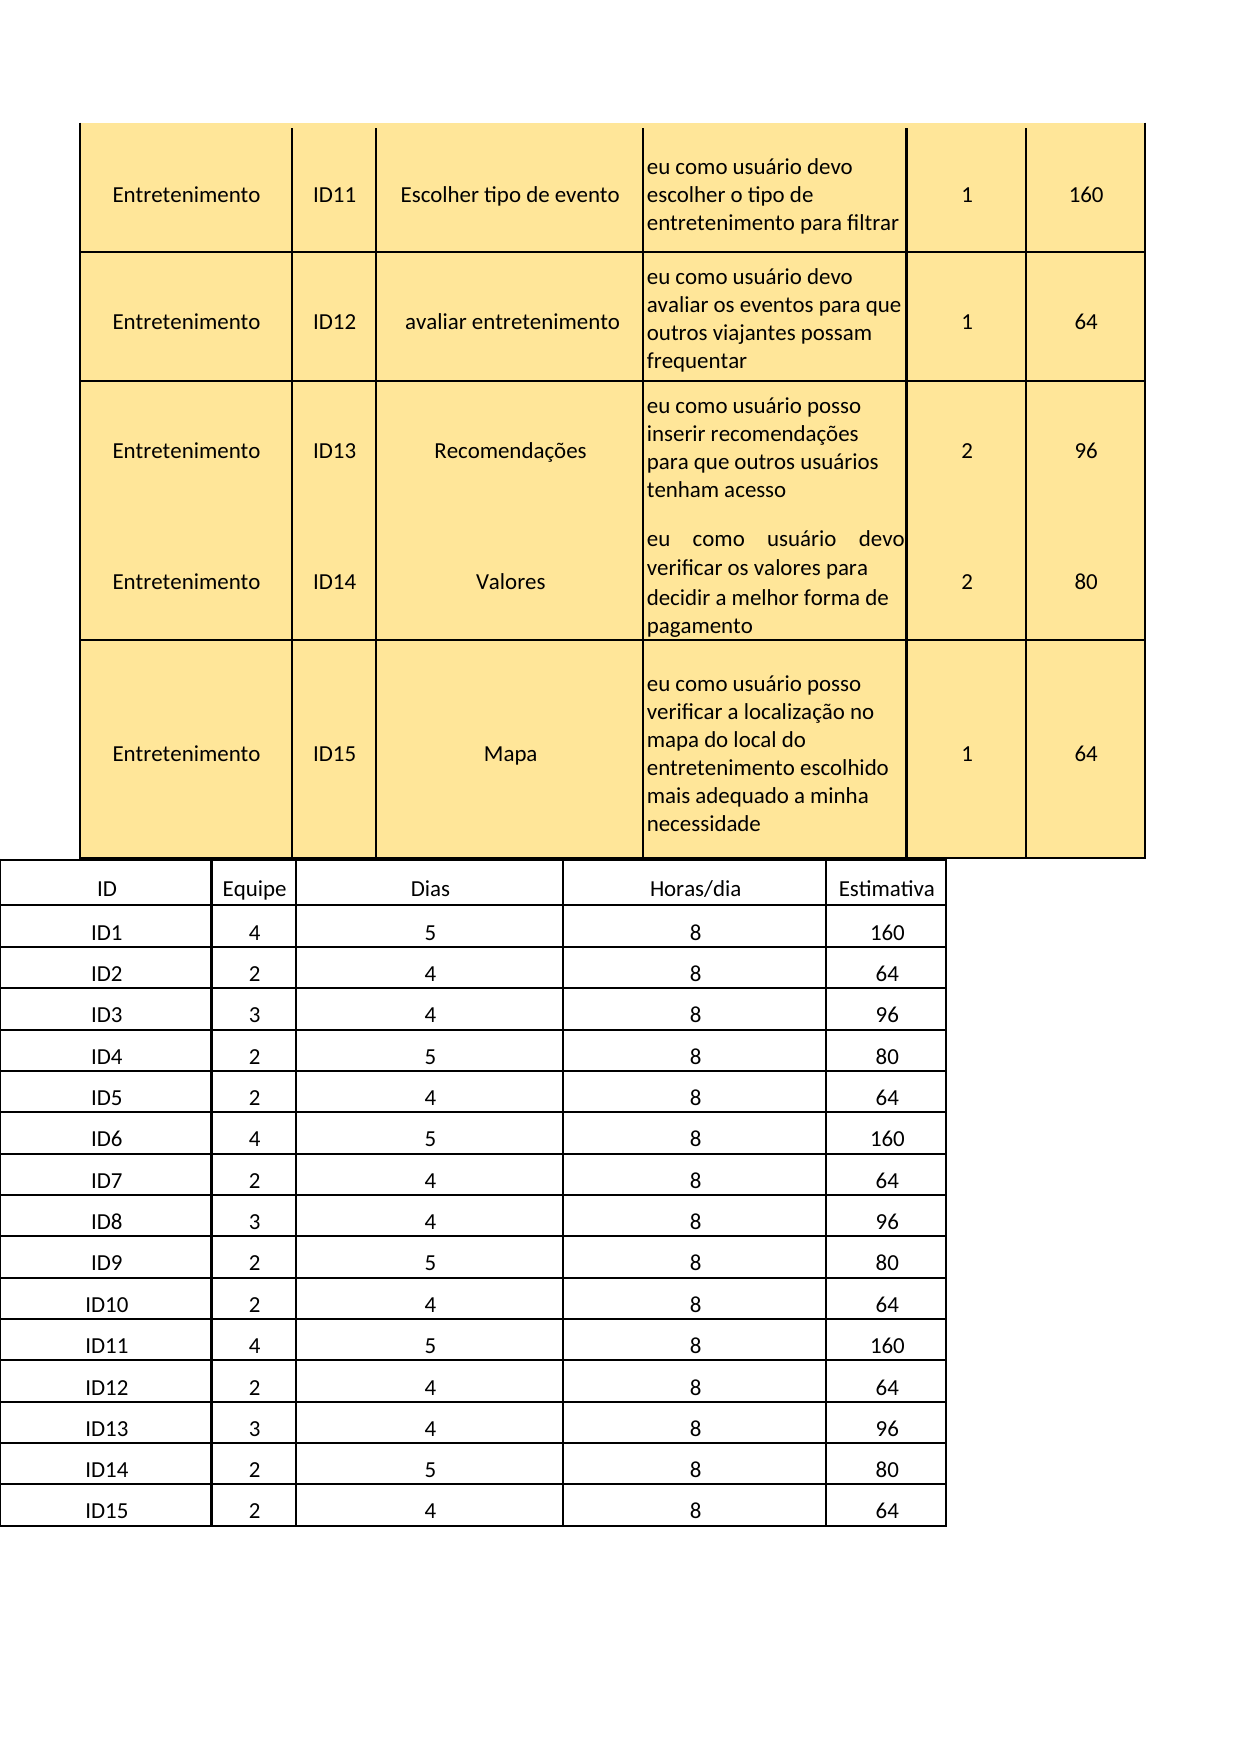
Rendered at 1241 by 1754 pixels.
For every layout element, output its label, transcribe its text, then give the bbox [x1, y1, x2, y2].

table_cell ID8 [1, 1196, 210, 1235]
table_cell 4 [297, 948, 562, 987]
table_cell 4 [213, 1320, 295, 1359]
table_cell 96 [827, 1403, 945, 1442]
table_cell 64 [827, 1072, 945, 1111]
table_cell Entretenimento [81, 128, 291, 251]
table_header Equipe [213, 861, 295, 904]
table_cell 4 [297, 1485, 562, 1525]
table_cell 8 [564, 906, 825, 946]
table_cell 8 [564, 1485, 825, 1525]
table_cell 8 [564, 1361, 825, 1401]
table_cell 4 [297, 1403, 562, 1442]
table_cell ID4 [1, 1031, 210, 1070]
table_cell ID7 [1, 1155, 210, 1194]
table_cell 1 [908, 253, 1025, 380]
table_header Dias [297, 861, 562, 904]
table_cell 5 [297, 906, 562, 946]
table_cell 64 [827, 1279, 945, 1318]
table_cell 8 [564, 989, 825, 1028]
table_cell Escolher tipo de evento [377, 128, 642, 251]
table_cell 96 [827, 989, 945, 1028]
table_cell 5 [297, 1237, 562, 1277]
table_cell 8 [564, 1237, 825, 1277]
table_cell 4 [297, 989, 562, 1028]
table_cell ID6 [1, 1113, 210, 1152]
table_cell 160 [827, 1113, 945, 1152]
table_cell Entretenimento [81, 253, 291, 380]
table_cell 5 [297, 1031, 562, 1070]
table_cell eu como usuário devo avaliar os eventos para que outros viajantes possam frequentar [644, 253, 905, 380]
table_cell 2 [213, 1279, 295, 1318]
table_cell 80 [827, 1444, 945, 1483]
table_cell ID9 [1, 1237, 210, 1277]
table_cell Entretenimento [81, 515, 291, 639]
table_cell eu como usuário posso inserir recomendações para que outros usuários tenham acesso [644, 382, 905, 509]
table_cell 8 [564, 1403, 825, 1442]
table_cell eu como usuário devo escolher o tipo de entretenimento para filtrar [644, 128, 905, 251]
table_cell 5 [297, 1113, 562, 1152]
table_cell 64 [827, 1485, 945, 1525]
table_cell ID15 [293, 641, 375, 857]
table_cell 8 [564, 1113, 825, 1152]
table_cell Mapa [377, 641, 642, 857]
table_cell 1 [908, 641, 1025, 857]
table_cell 160 [1027, 128, 1144, 251]
table_cell 8 [564, 1072, 825, 1111]
table_cell 80 [827, 1237, 945, 1277]
table_cell ID13 [1, 1403, 210, 1442]
table_cell ID10 [1, 1279, 210, 1318]
table_cell 64 [827, 1155, 945, 1194]
table_cell 3 [213, 989, 295, 1028]
table_cell 4 [213, 906, 295, 946]
table_cell 160 [827, 906, 945, 946]
table_cell 5 [297, 1444, 562, 1483]
table_cell eu como usuário devo verificar os valores para decidir a melhor forma de pagamento [644, 515, 905, 639]
table_cell 4 [297, 1279, 562, 1318]
table_cell ID2 [1, 948, 210, 987]
table_cell 2 [213, 1155, 295, 1194]
table_cell Valores [377, 515, 642, 639]
table_cell 64 [827, 948, 945, 987]
table_cell ID11 [293, 128, 375, 251]
table_cell 4 [297, 1155, 562, 1194]
table_cell 64 [827, 1361, 945, 1401]
table_cell 2 [908, 515, 1025, 639]
table_cell 2 [213, 948, 295, 987]
table_cell ID1 [1, 906, 210, 946]
table_cell 80 [1027, 515, 1144, 639]
table_cell 4 [297, 1196, 562, 1235]
table_cell 1 [908, 128, 1025, 251]
table_cell 2 [213, 1031, 295, 1070]
table_cell 8 [564, 1196, 825, 1235]
table_cell ID14 [1, 1444, 210, 1483]
table_cell ID15 [1, 1485, 210, 1525]
table_cell 8 [564, 1320, 825, 1359]
table_cell 5 [297, 1320, 562, 1359]
table_cell ID3 [1, 989, 210, 1028]
table_cell 8 [564, 1155, 825, 1194]
table_cell 160 [827, 1320, 945, 1359]
table_cell avaliar entretenimento [377, 253, 642, 380]
table_cell Entretenimento [81, 641, 291, 857]
table_cell 80 [827, 1031, 945, 1070]
table_cell ID14 [293, 515, 375, 639]
table_cell ID12 [293, 253, 375, 380]
table_cell ID12 [1, 1361, 210, 1401]
table_cell ID11 [1, 1320, 210, 1359]
table_cell 2 [908, 382, 1025, 509]
table_header Estimativa [827, 861, 945, 904]
table_cell 2 [213, 1444, 295, 1483]
table_cell 2 [213, 1237, 295, 1277]
table_header Horas/dia [564, 861, 825, 904]
table_cell 4 [297, 1361, 562, 1401]
table_cell 96 [827, 1196, 945, 1235]
table_header ID [1, 861, 210, 904]
table_cell ID5 [1, 1072, 210, 1111]
table_cell 8 [564, 1031, 825, 1070]
table_cell 3 [213, 1196, 295, 1235]
table_cell 96 [1027, 382, 1144, 509]
table_cell 3 [213, 1403, 295, 1442]
table_cell 64 [1027, 253, 1144, 380]
table_cell ID13 [293, 382, 375, 509]
table_cell 64 [1027, 641, 1144, 857]
table_cell 4 [297, 1072, 562, 1111]
table_cell 2 [213, 1361, 295, 1401]
table_cell eu como usuário posso verificar a localização no mapa do local do entretenimento escolhido mais adequado a minha necessidade [644, 641, 905, 857]
table_cell 4 [213, 1113, 295, 1152]
table_cell 2 [213, 1485, 295, 1525]
table_cell 2 [213, 1072, 295, 1111]
table_cell 8 [564, 948, 825, 987]
table_cell 8 [564, 1444, 825, 1483]
table_cell Entretenimento [81, 382, 291, 509]
table_cell Recomendações [377, 382, 642, 509]
table_cell 8 [564, 1279, 825, 1318]
